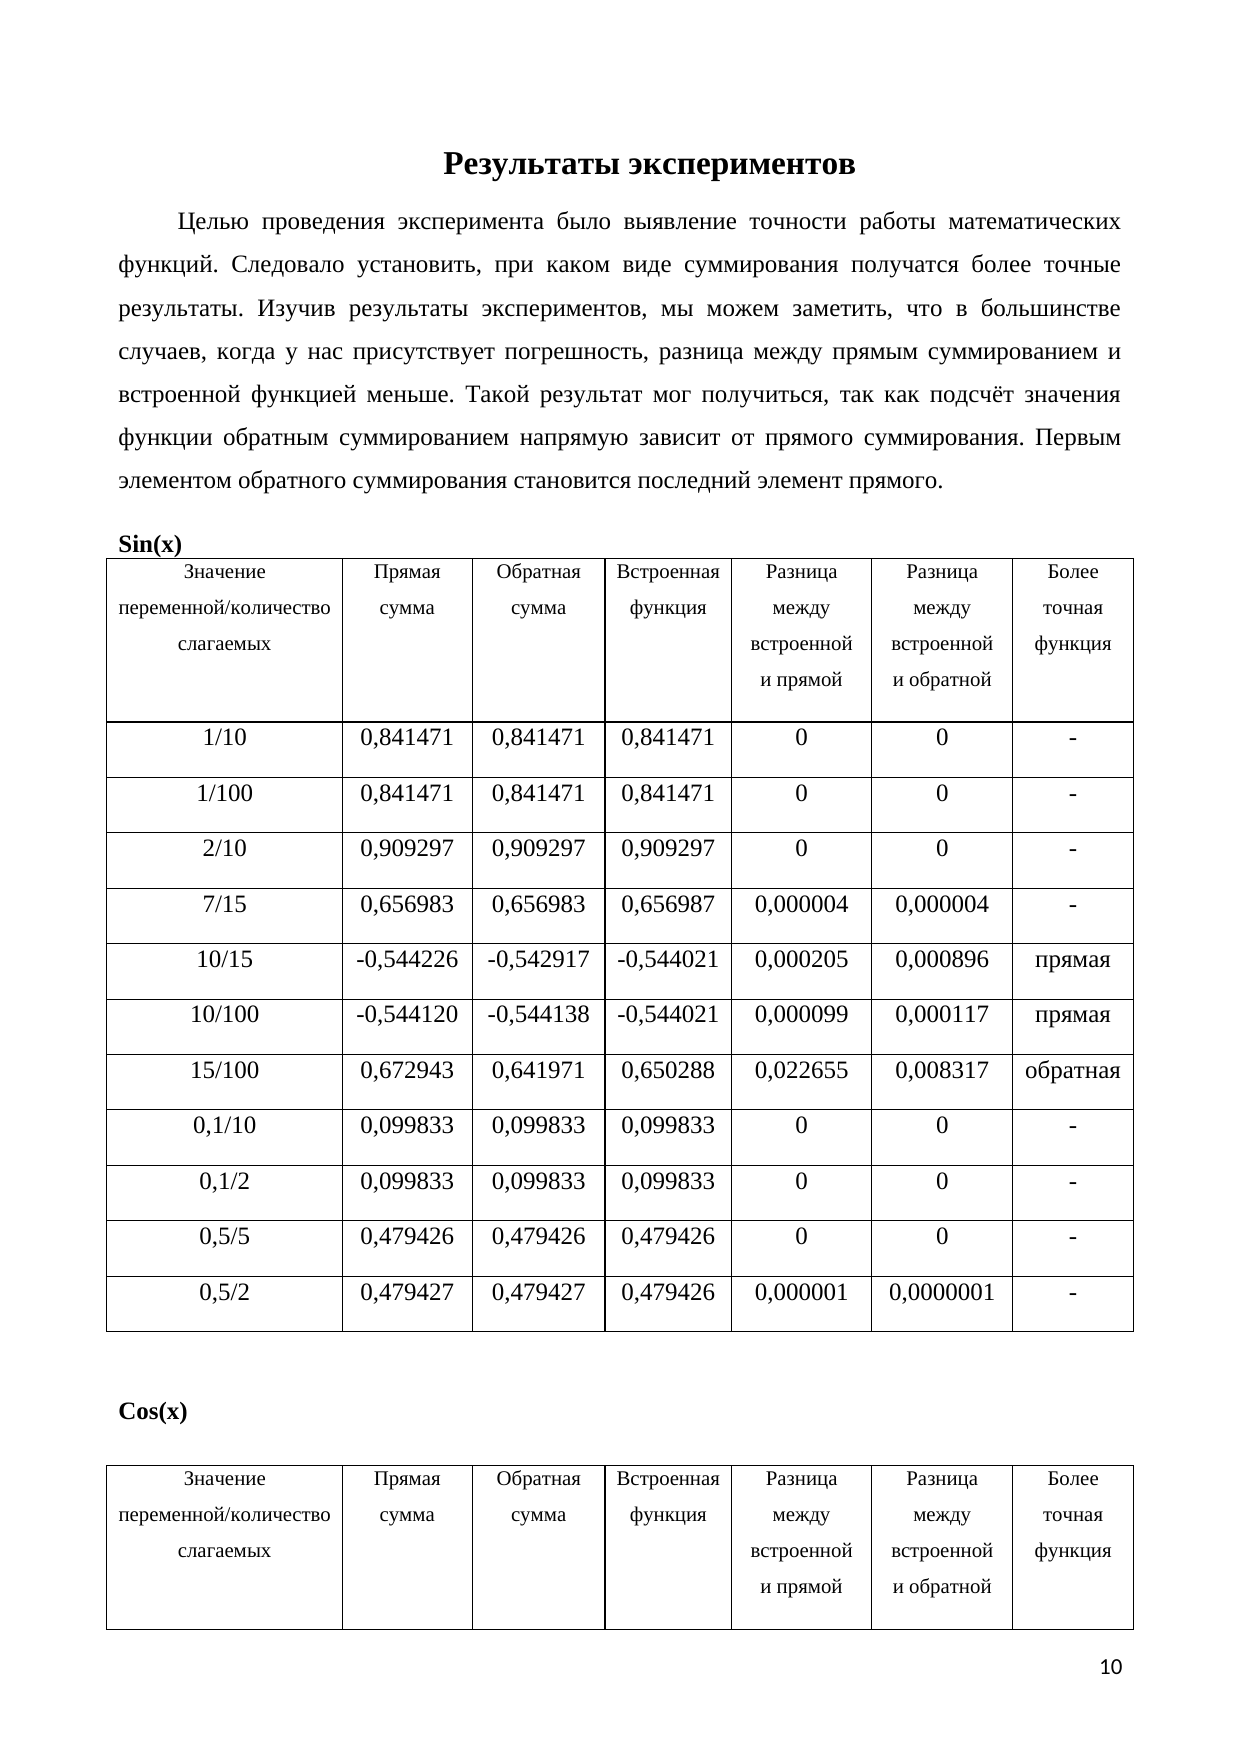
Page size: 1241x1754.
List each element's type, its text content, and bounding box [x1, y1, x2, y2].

table_header Значение переменной/количество слагаемых [107, 559, 342, 721]
table_cell 7/15 [107, 889, 342, 943]
table_header Разница между встроенной и прямой [732, 559, 871, 721]
table_cell - [1013, 889, 1133, 943]
table_cell 0 [872, 833, 1012, 888]
table_cell 0,099833 [343, 1166, 472, 1220]
table_cell 0,909297 [473, 833, 604, 888]
table_header Разница между встроенной и обратной [872, 559, 1012, 721]
table_cell -0,544021 [606, 1000, 731, 1054]
table_cell 2/10 [107, 833, 342, 888]
table_cell 0 [732, 1110, 871, 1165]
table_cell 0 [872, 1110, 1012, 1165]
table_cell - [1013, 1221, 1133, 1276]
table_cell прямая [1013, 1000, 1133, 1054]
table_cell -0,544120 [343, 1000, 472, 1054]
table_cell 0 [872, 1221, 1012, 1276]
table_cell 0,0000001 [872, 1277, 1012, 1331]
table_cell 0,841471 [473, 723, 604, 777]
table_cell 0,099833 [343, 1110, 472, 1165]
table_cell 0,841471 [343, 778, 472, 832]
table_header Обратная сумма [473, 559, 604, 721]
table_cell 10/100 [107, 1000, 342, 1054]
table_cell 0,000896 [872, 944, 1012, 998]
table_cell - [1013, 1110, 1133, 1165]
table_cell 0 [872, 723, 1012, 777]
table_cell 0,000205 [732, 944, 871, 998]
table_cell 0,099833 [473, 1110, 604, 1165]
table_cell 0,099833 [606, 1166, 731, 1220]
table_cell прямая [1013, 944, 1133, 998]
table_header Прямая сумма [343, 559, 472, 721]
table_cell 0,841471 [606, 723, 731, 777]
table_cell 0 [732, 778, 871, 832]
table_cell 0,909297 [606, 833, 731, 888]
table_cell 0 [732, 723, 871, 777]
table_cell 0,1/2 [107, 1166, 342, 1220]
table_header Разница между встроенной и обратной [872, 1466, 1012, 1629]
table_cell 0 [872, 1166, 1012, 1220]
table_cell -0,544138 [473, 1000, 604, 1054]
table_cell 0,099833 [473, 1166, 604, 1220]
table_cell 10/15 [107, 944, 342, 998]
table_cell 0,841471 [343, 723, 472, 777]
table_cell 1/10 [107, 723, 342, 777]
table_cell 0,656983 [473, 889, 604, 943]
table_cell 0,479427 [473, 1277, 604, 1331]
table_header Более точная функция [1013, 559, 1133, 721]
table_cell 0,479426 [606, 1221, 731, 1276]
table_header Более точная функция [1013, 1466, 1133, 1629]
table_cell -0,544021 [606, 944, 731, 998]
table_cell 0,479427 [343, 1277, 472, 1331]
table_header Встроенная функция [606, 1466, 731, 1629]
table_cell 0,099833 [606, 1110, 731, 1165]
table_header Встроенная функция [606, 559, 731, 721]
table_cell 0,000099 [732, 1000, 871, 1054]
table_cell 0,000004 [732, 889, 871, 943]
table_header Значение переменной/количество слагаемых [107, 1466, 342, 1629]
table_cell - [1013, 833, 1133, 888]
table_cell 0 [872, 778, 1012, 832]
table_cell 0,656987 [606, 889, 731, 943]
table_cell 0,672943 [343, 1055, 472, 1109]
table_cell - [1013, 778, 1133, 832]
table_cell 0,650288 [606, 1055, 731, 1109]
table_cell 1/100 [107, 778, 342, 832]
table_cell -0,544226 [343, 944, 472, 998]
table_cell обратная [1013, 1055, 1133, 1109]
table_cell 0,022655 [732, 1055, 871, 1109]
subtitle Результаты экспериментов [118, 143, 1122, 181]
table_cell 0,479426 [606, 1277, 731, 1331]
table_cell 0,909297 [343, 833, 472, 888]
table_header Разница между встроенной и прямой [732, 1466, 871, 1629]
table_header Обратная сумма [473, 1466, 604, 1629]
table_cell 0,000117 [872, 1000, 1012, 1054]
table_cell 0,000001 [732, 1277, 871, 1331]
table_cell 0,1/10 [107, 1110, 342, 1165]
table_cell 0,000004 [872, 889, 1012, 943]
table_cell 0,008317 [872, 1055, 1012, 1109]
table_cell - [1013, 1166, 1133, 1220]
table_cell 0,841471 [473, 778, 604, 832]
subtitle Sin(x) [118, 529, 1122, 558]
table_cell 0,479426 [473, 1221, 604, 1276]
table_cell 0,5/2 [107, 1277, 342, 1331]
table_cell 0,841471 [606, 778, 731, 832]
table_cell 0 [732, 1221, 871, 1276]
table_cell -0,542917 [473, 944, 604, 998]
table_cell 0,5/5 [107, 1221, 342, 1276]
table_cell 15/100 [107, 1055, 342, 1109]
subtitle Cos(x) [118, 1396, 1122, 1425]
table_cell 0,656983 [343, 889, 472, 943]
table_cell - [1013, 1277, 1133, 1331]
table_header Прямая сумма [343, 1466, 472, 1629]
table_cell 0 [732, 833, 871, 888]
table_cell 0 [732, 1166, 871, 1220]
table_cell 0,479426 [343, 1221, 472, 1276]
table_cell 0,641971 [473, 1055, 604, 1109]
table_cell - [1013, 723, 1133, 777]
text Целью проведения эксперимента было выявление точности работы математических функций. Следовало установить, при каком виде суммирования получатся более точные результаты. Изучив результаты экспериментов, мы можем заметить, что в большинстве случаев, когда у нас присутствует погрешность, разница между прямым суммированием и встроенной функцией меньше. Такой результат мог получиться, так как подсчёт значения функции обратным суммированием напрямую зависит от прямого суммирования. Первым элементом обратного суммирования становится последний элемент прямого. [118, 206, 1122, 494]
